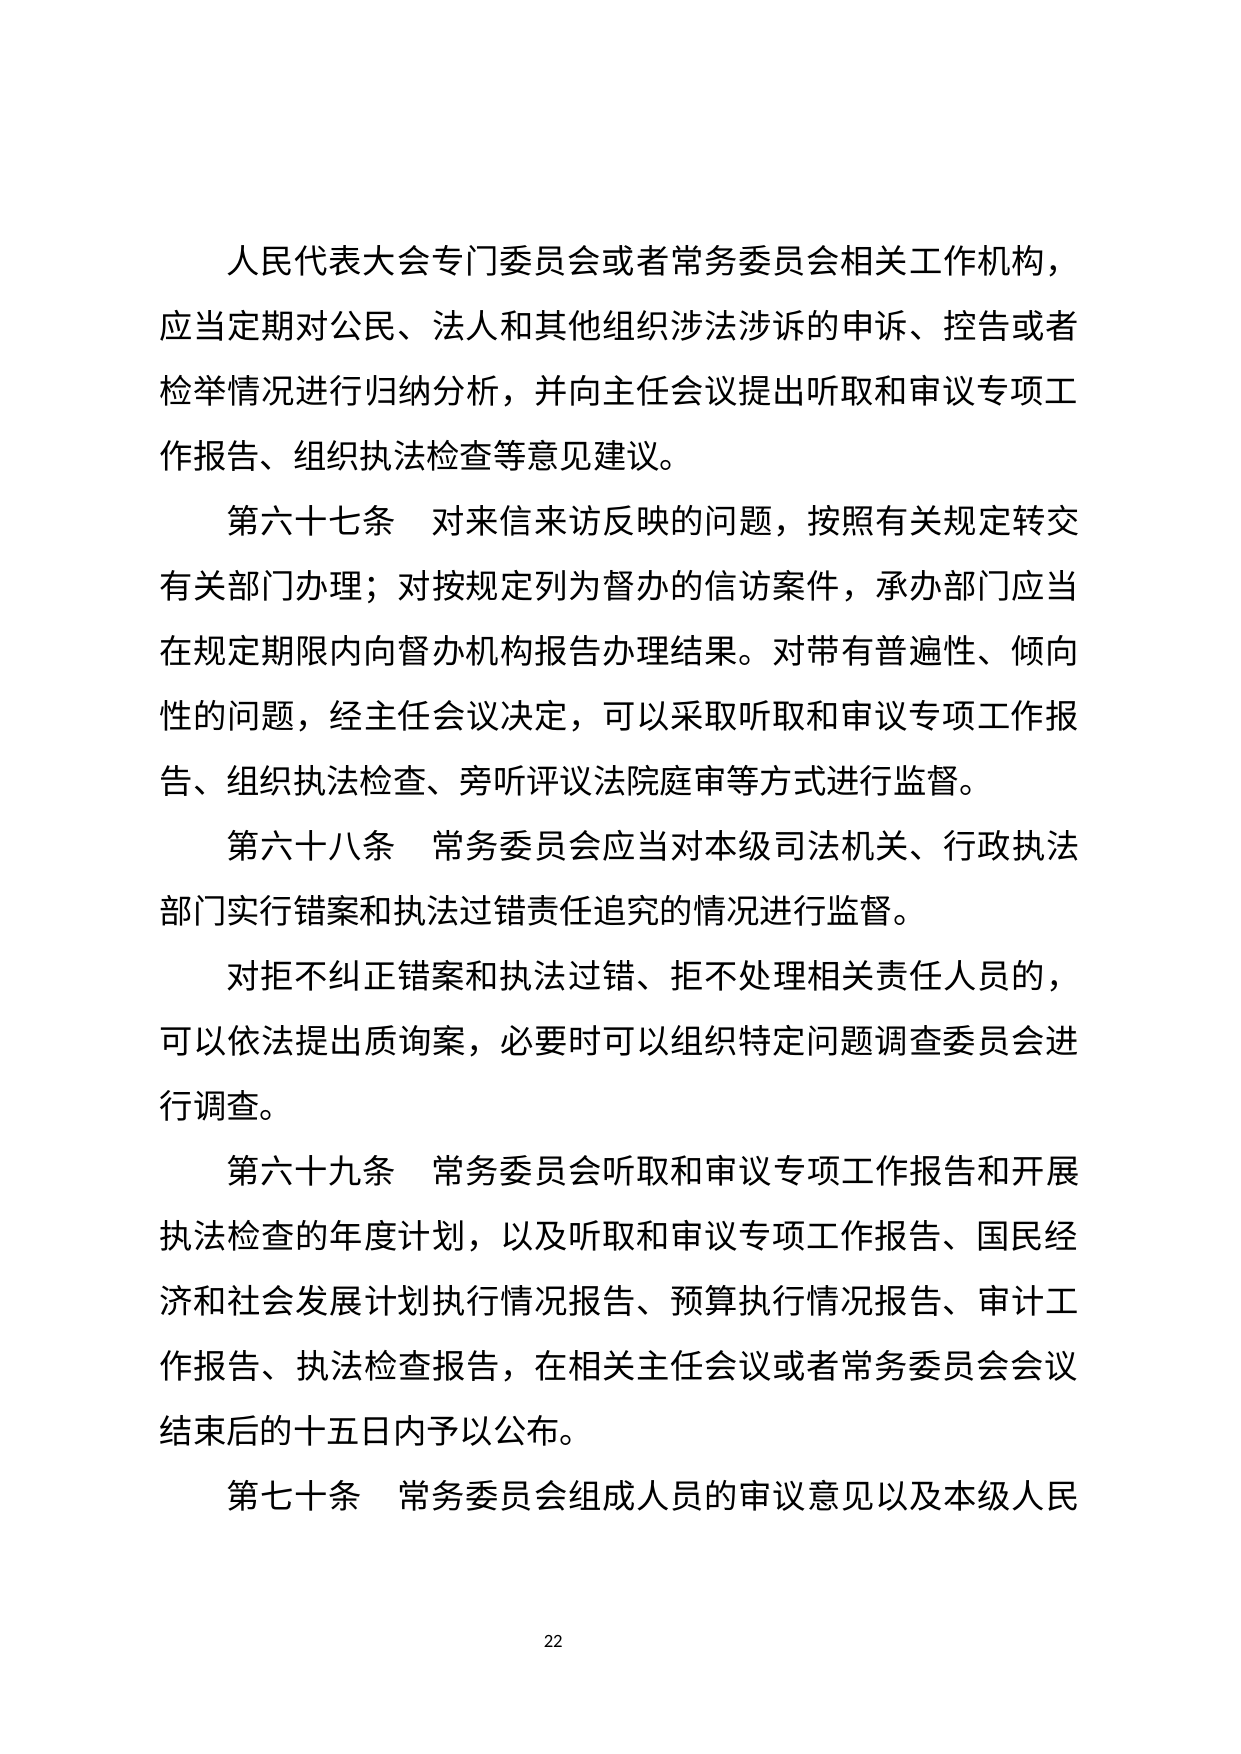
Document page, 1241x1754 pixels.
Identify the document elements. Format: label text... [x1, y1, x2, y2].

text 第六十九条 常务委员会听取和审议专项工作报告和开展执法检查的年度计划，以及听取和审议专项工作报告、国民经济和社会发展计划执行情况报告、预算执行情况报告、审计工作报告、执法检查报告，在相关主任会议或者常务委员会会议结束后的十五日内予以公布。 [159, 1137, 1081, 1462]
text 第六十七条 对来信来访反映的问题，按照有关规定转交有关部门办理；对按规定列为督办的信访案件，承办部门应当在规定期限内向督办机构报告办理结果。对带有普遍性、倾向性的问题，经主任会议决定，可以采取听取和审议专项工作报告、组织执法检查、旁听评议法院庭审等方式进行监督。 [159, 487, 1081, 812]
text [159, 1462, 1081, 1527]
text 对拒不纠正错案和执法过错、拒不处理相关责任人员的，可以依法提出质询案，必要时可以组织特定问题调查委员会进行调查。 [159, 942, 1081, 1137]
text 人民代表大会专门委员会或者常务委员会相关工作机构，应当定期对公民、法人和其他组织涉法涉诉的申诉、控告或者检举情况进行归纳分析，并向主任会议提出听取和审议专项工作报告、组织执法检查等意见建议。 [159, 227, 1081, 487]
text 第六十八条 常务委员会应当对本级司法机关、行政执法部门实行错案和执法过错责任追究的情况进行监督。 [159, 812, 1081, 942]
